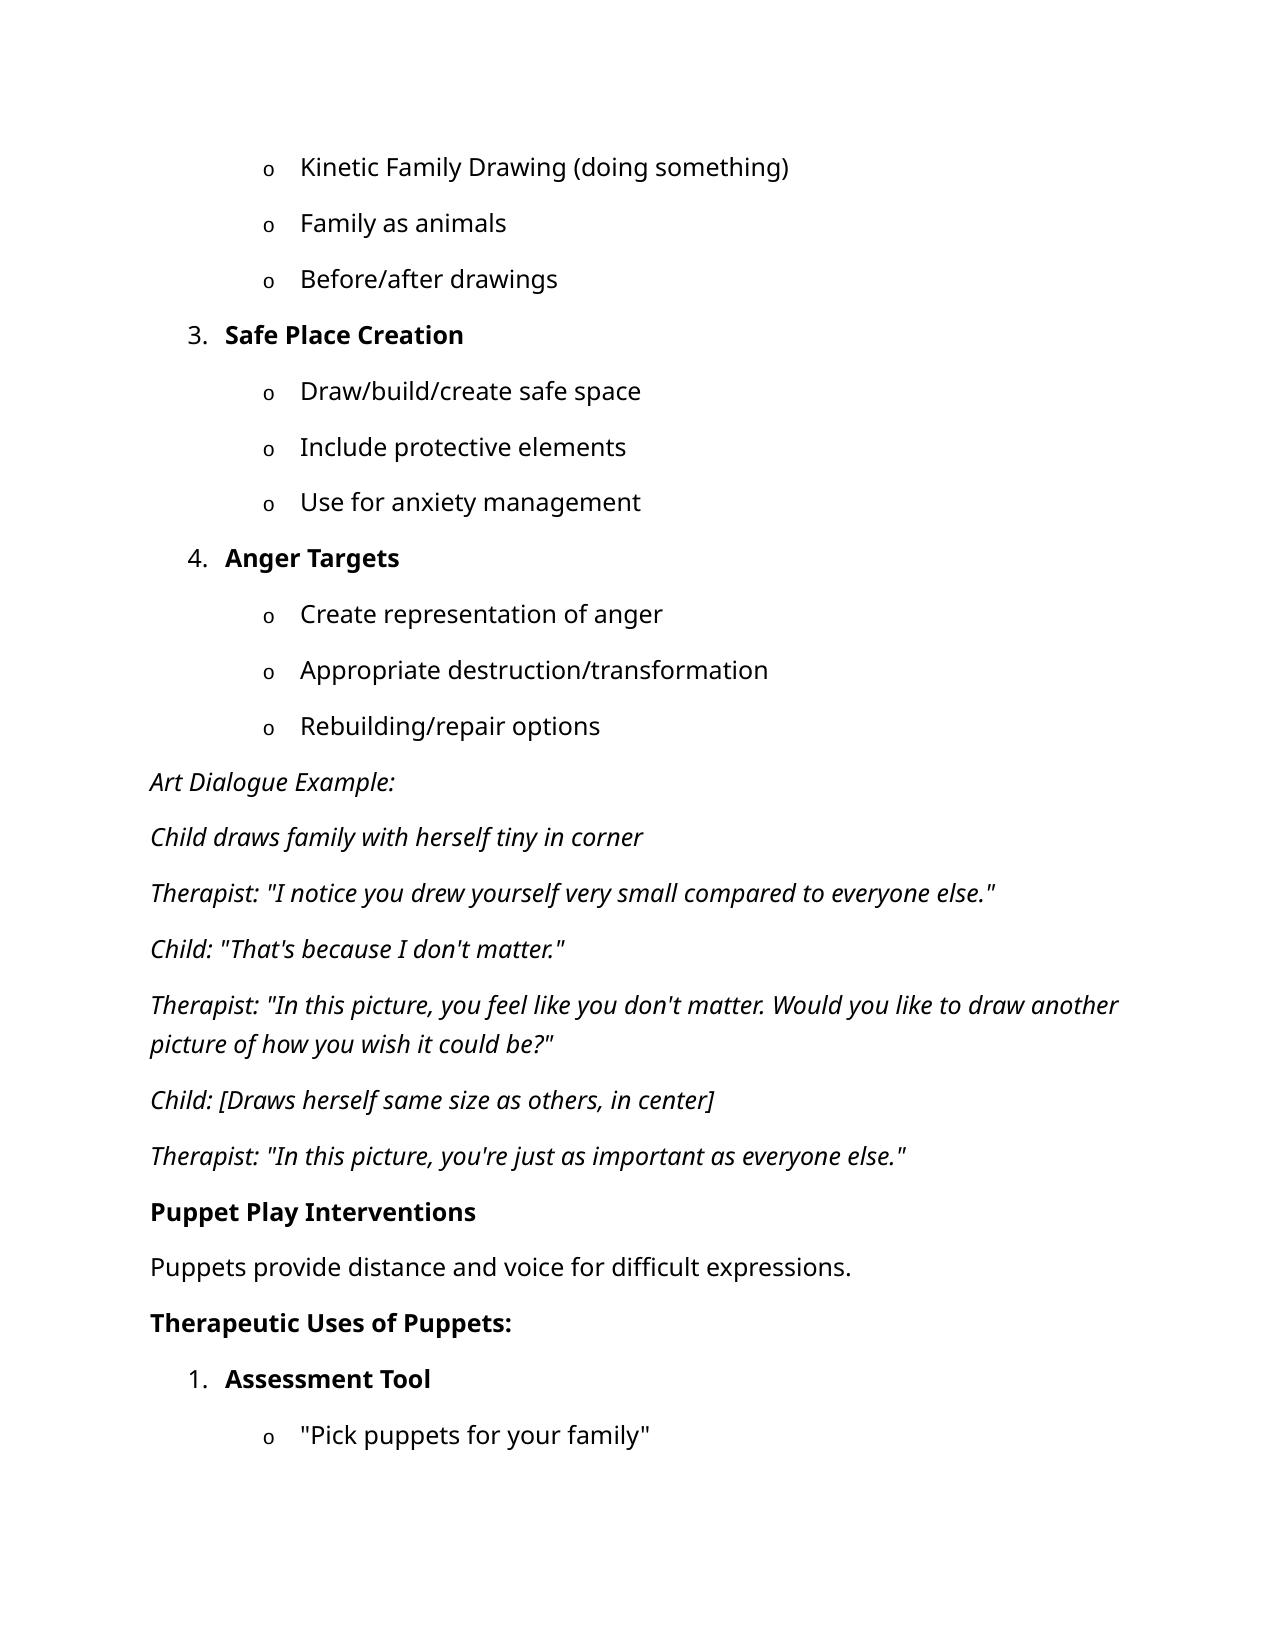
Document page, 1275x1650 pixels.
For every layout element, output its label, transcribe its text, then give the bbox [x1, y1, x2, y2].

list Safe Place Creation [187, 317, 1125, 352]
text Puppet Play Interventions [150, 1194, 1125, 1228]
text Puppets provide distance and voice for difficult expressions. [150, 1250, 1125, 1284]
list Use for anxiety management [262, 485, 1125, 519]
text Child: "That's because I don't matter." [150, 932, 1125, 966]
list "Pick puppets for your family" [262, 1417, 1125, 1452]
text Child: [Draws herself same size as others, in center] [150, 1082, 1125, 1117]
text Therapist: "In this picture, you feel like you don't matter. Would you like to draw another picture of how you wish it could be?" [150, 987, 1125, 1061]
text Art Dialogue Example: [150, 764, 1125, 798]
list Rebuilding/repair options [262, 708, 1125, 742]
list Anger Targets [187, 541, 1125, 575]
list Kinetic Family Drawing (doing something) [262, 150, 1125, 184]
list Create representation of anger [262, 597, 1125, 631]
text Therapeutic Uses of Puppets: [150, 1306, 1125, 1340]
list Family as animals [262, 206, 1125, 240]
list Appropriate destruction/transformation [262, 652, 1125, 687]
list Assessment Tool [187, 1362, 1125, 1396]
text Therapist: "In this picture, you're just as important as everyone else." [150, 1138, 1125, 1172]
list Before/after drawings [262, 262, 1125, 296]
text Therapist: "I notice you drew yourself very small compared to everyone else." [150, 876, 1125, 910]
list Include protective elements [262, 429, 1125, 463]
list Draw/build/create safe space [262, 373, 1125, 407]
text Child draws family with herself tiny in corner [150, 820, 1125, 854]
